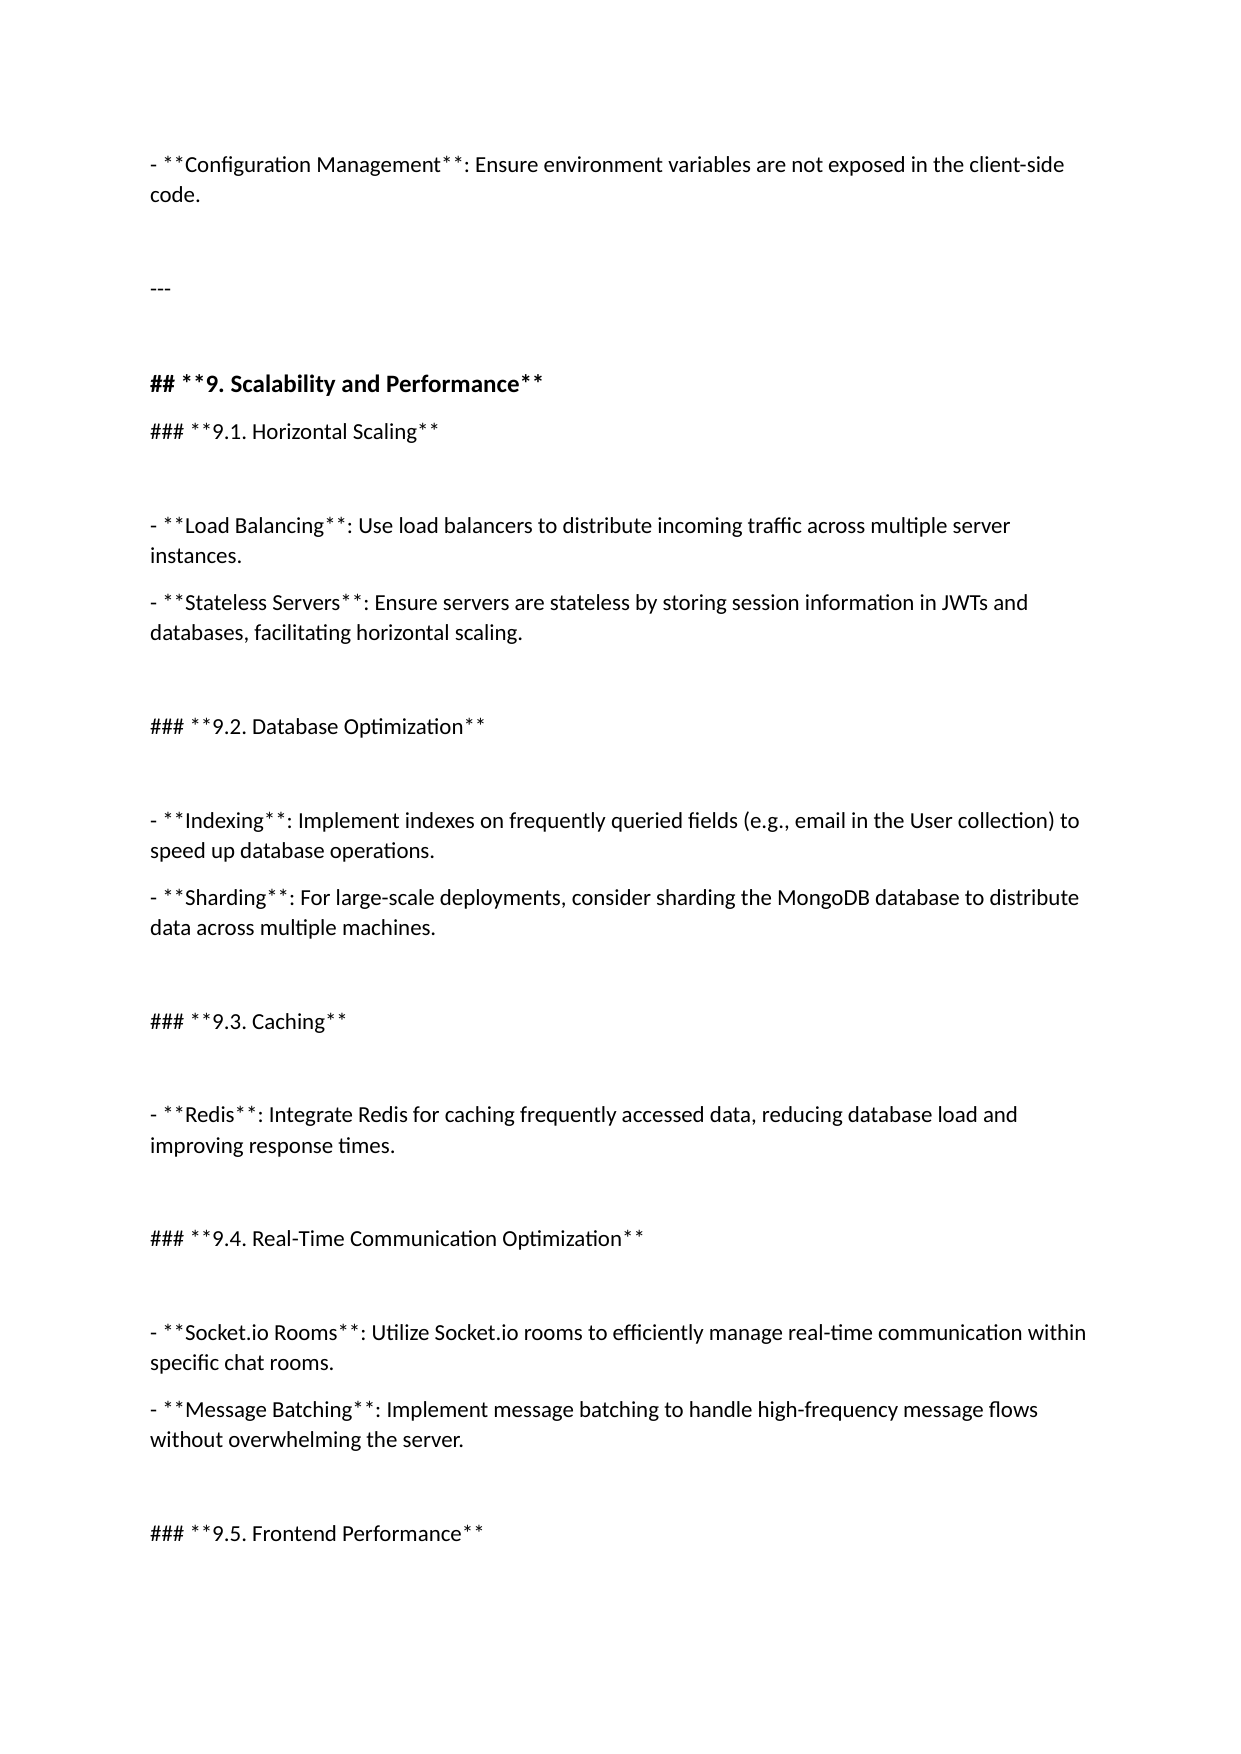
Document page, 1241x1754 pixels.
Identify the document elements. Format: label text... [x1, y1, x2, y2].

text - **Configuration Management**: Ensure environment variables are not exposed in the client-side code. [150, 150, 1090, 208]
text - **Load Balancing**: Use load balancers to distribute incoming traffic across multiple server instances. [150, 511, 1090, 569]
text - **Sharding**: For large-scale deployments, consider sharding the MongoDB database to distribute data across multiple machines. [150, 883, 1090, 941]
text ### **9.4. Real-Time Communication Optimization** [150, 1224, 1090, 1253]
text ### **9.1. Horizontal Scaling** [150, 417, 1090, 445]
text ### **9.3. Caching** [150, 1007, 1090, 1035]
text - **Stateless Servers**: Ensure servers are stateless by storing session information in JWTs and databases, facilitating horizontal scaling. [150, 588, 1090, 646]
text ### **9.2. Database Optimization** [150, 712, 1090, 740]
text - **Indexing**: Implement indexes on frequently queried fields (e.g., email in the User collection) to speed up database operations. [150, 806, 1090, 864]
text - **Redis**: Integrate Redis for caching frequently accessed data, reducing database load and improving response times. [150, 1101, 1090, 1159]
text ### **9.5. Frontend Performance** [150, 1519, 1090, 1547]
text --- [150, 274, 1090, 302]
text - **Socket.io Rooms**: Utilize Socket.io rooms to efficiently manage real-time communication within specific chat rooms. [150, 1318, 1090, 1377]
text ## **9. Scalability and Performance** [150, 368, 1090, 398]
text - **Message Batching**: Implement message batching to handle high-frequency message flows without overwhelming the server. [150, 1395, 1090, 1454]
